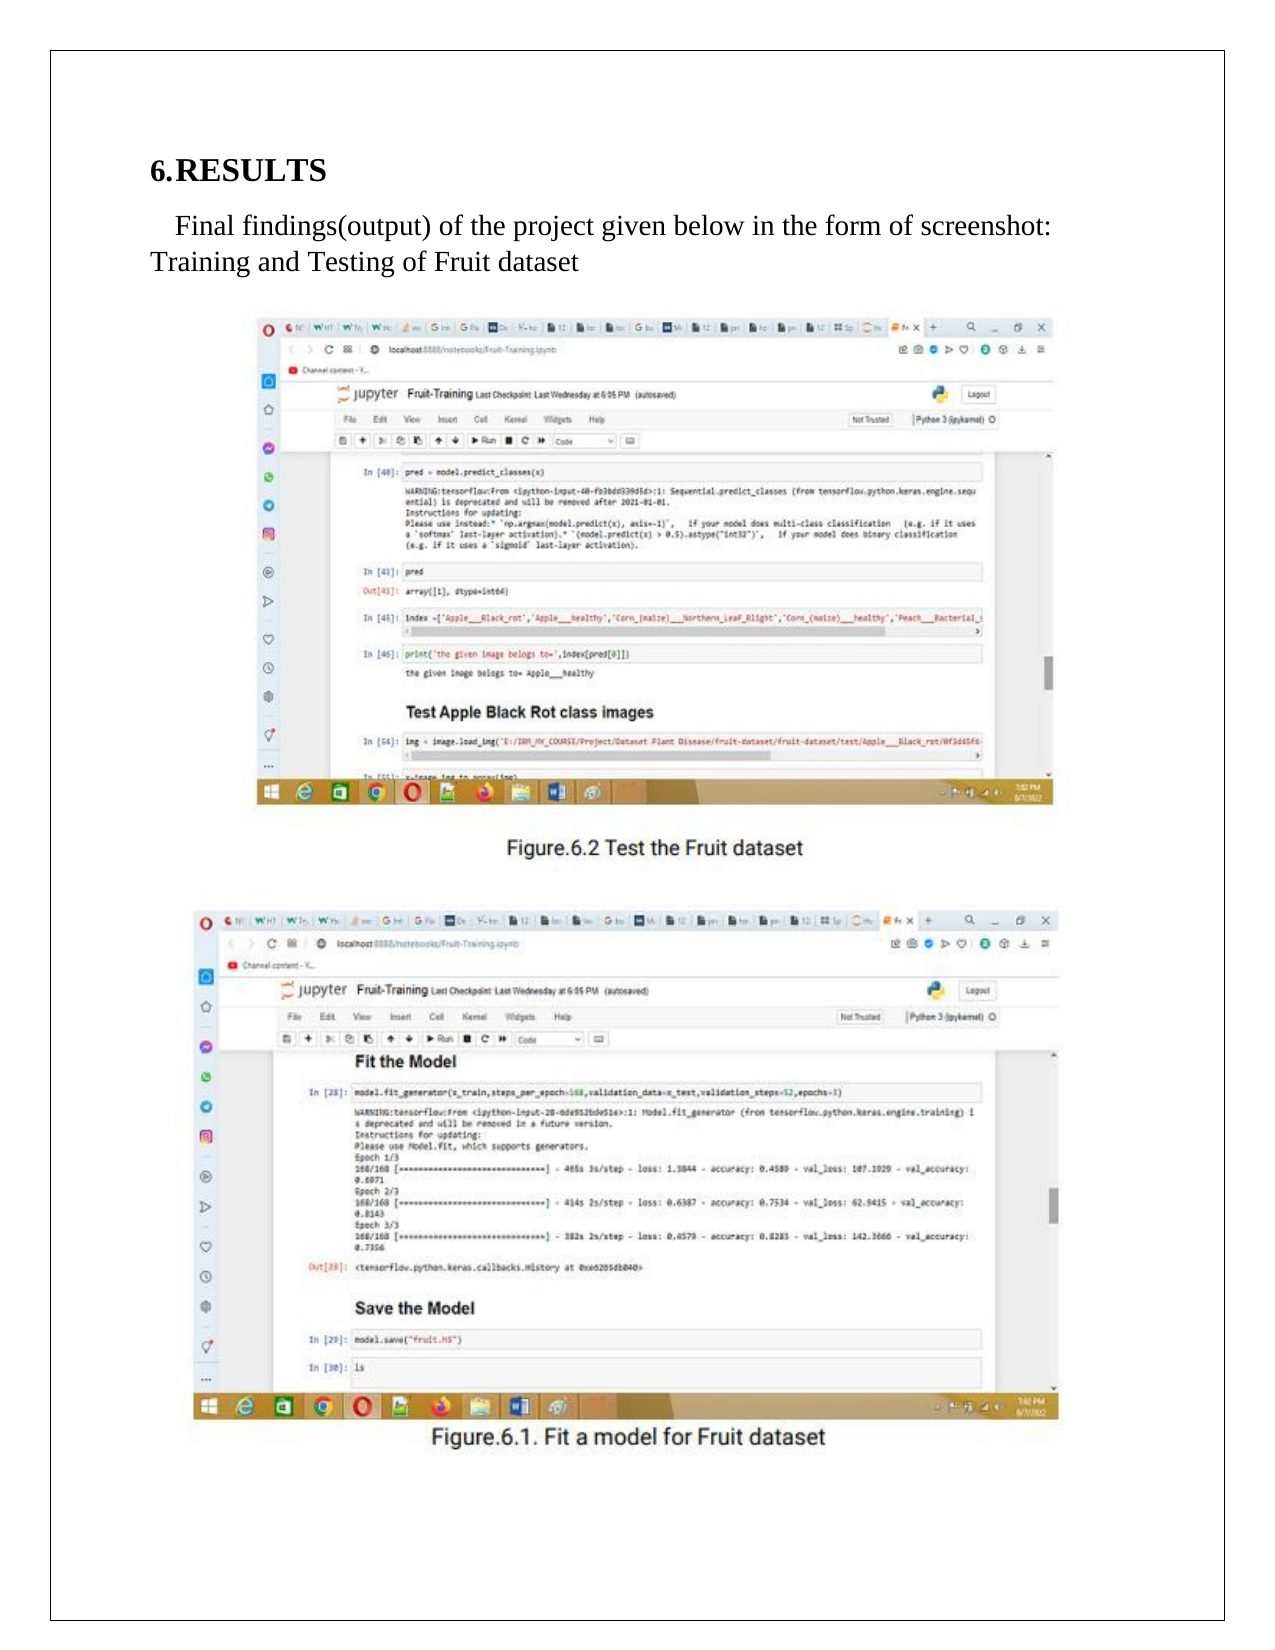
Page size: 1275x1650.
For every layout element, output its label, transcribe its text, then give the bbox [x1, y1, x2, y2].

picture [175, 892, 1075, 1470]
picture [240, 308, 1072, 874]
list RESULTS [150, 150, 1219, 188]
text Final findings(output) of the project given below in the form of screenshot: Training and Testing of Fruit dataset [150, 208, 1054, 278]
